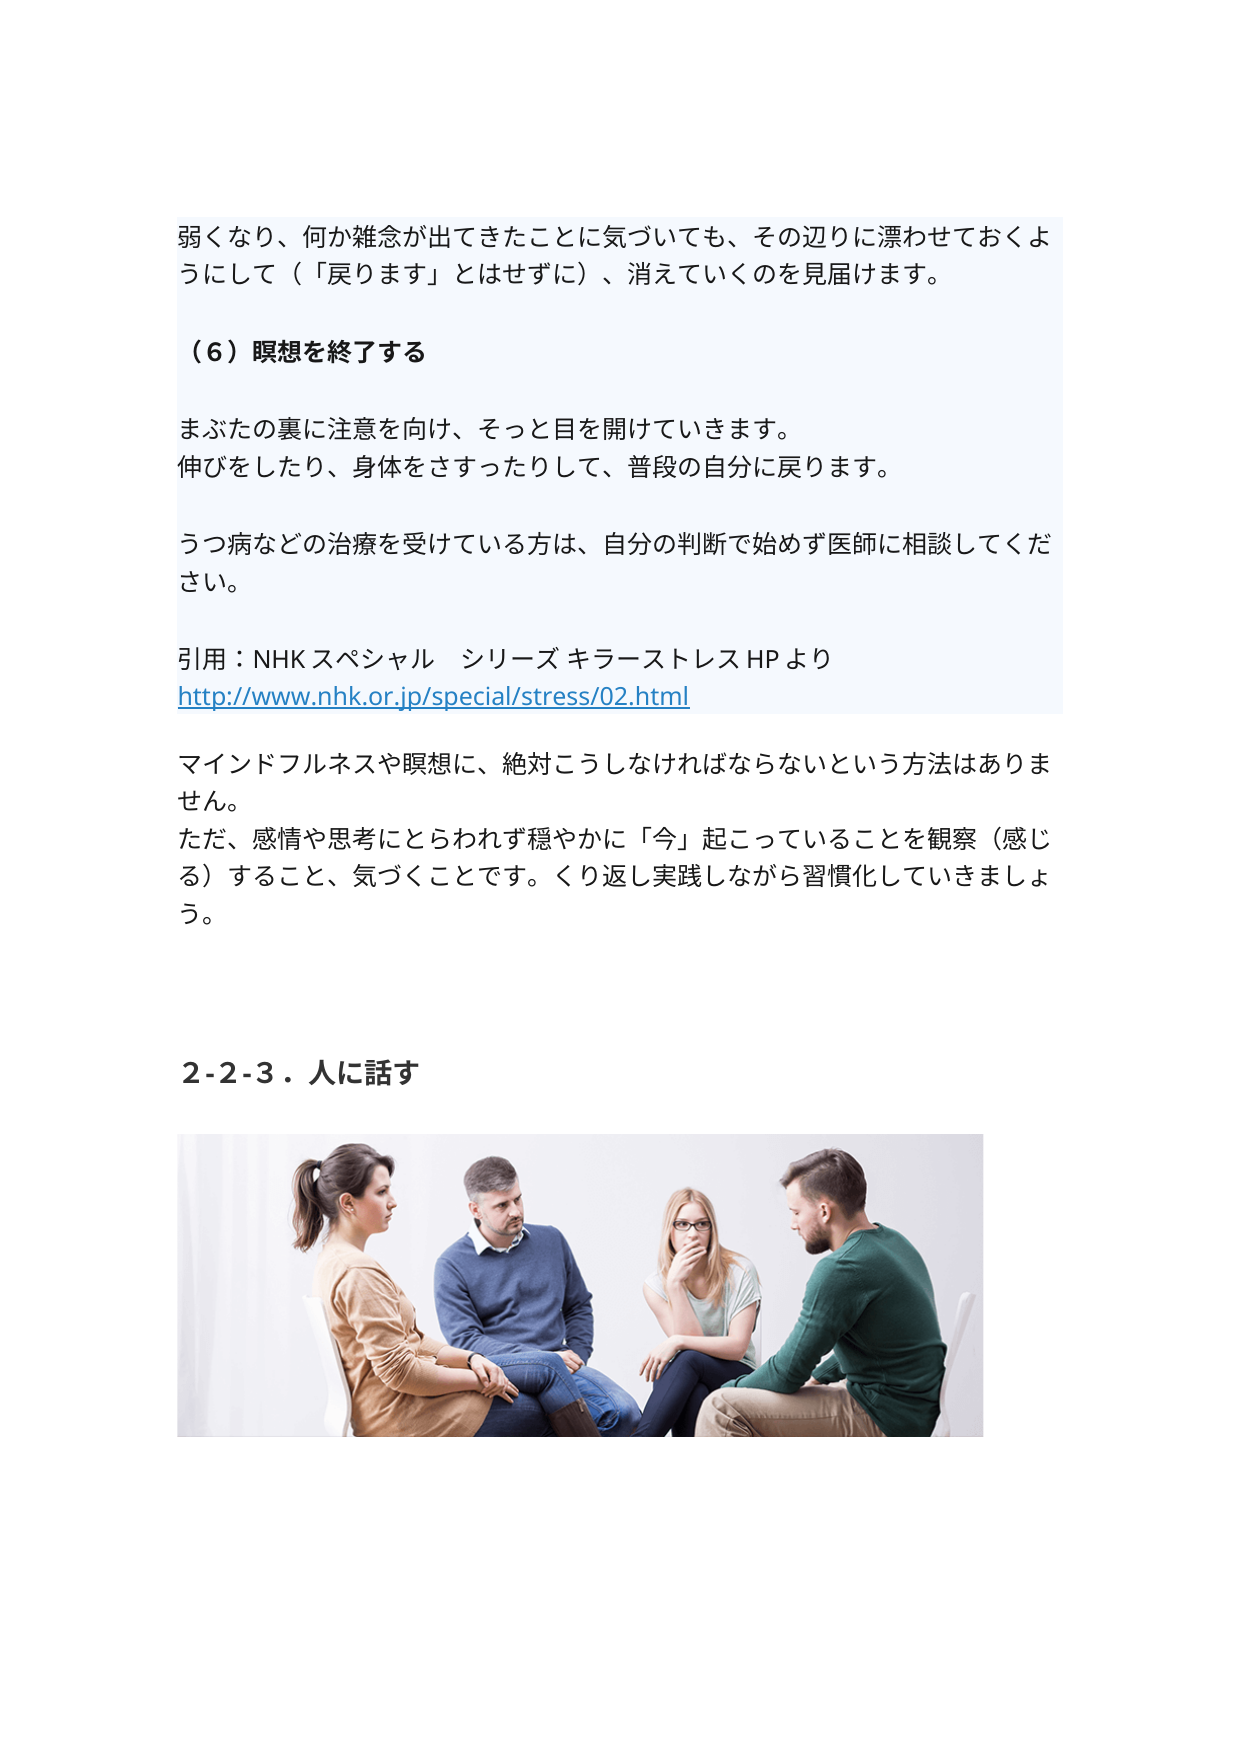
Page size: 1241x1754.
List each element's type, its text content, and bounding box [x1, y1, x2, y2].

text 引用：NHKスペシャル シリーズ キラーストレスHPより http://www.nhk.or.jp/special/stress/02.html [177, 639, 1063, 714]
text うつ病などの治療を受けている方は、自分の判断で始めず医師に相談してください。 [177, 524, 1063, 599]
text （６）瞑想を終了する [177, 332, 1063, 369]
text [177, 217, 1063, 292]
text まぶたの裏に注意を向け、そっと目を開けていきます。 伸びをしたり、身体をさすったりして、普段の自分に戻ります。 [177, 409, 1063, 484]
picture [177, 1134, 984, 1437]
text ２-２-３．人に話す [177, 1034, 1063, 1109]
text マインドフルネスや瞑想に、絶対こうしなければならないという方法はありません。 ただ、感情や思考にとらわれず穏やかに「今」起こっていることを観察（感じる）すること、気づくことです。くり返し実践しながら習慣化していきましょう。 [177, 743, 1063, 931]
